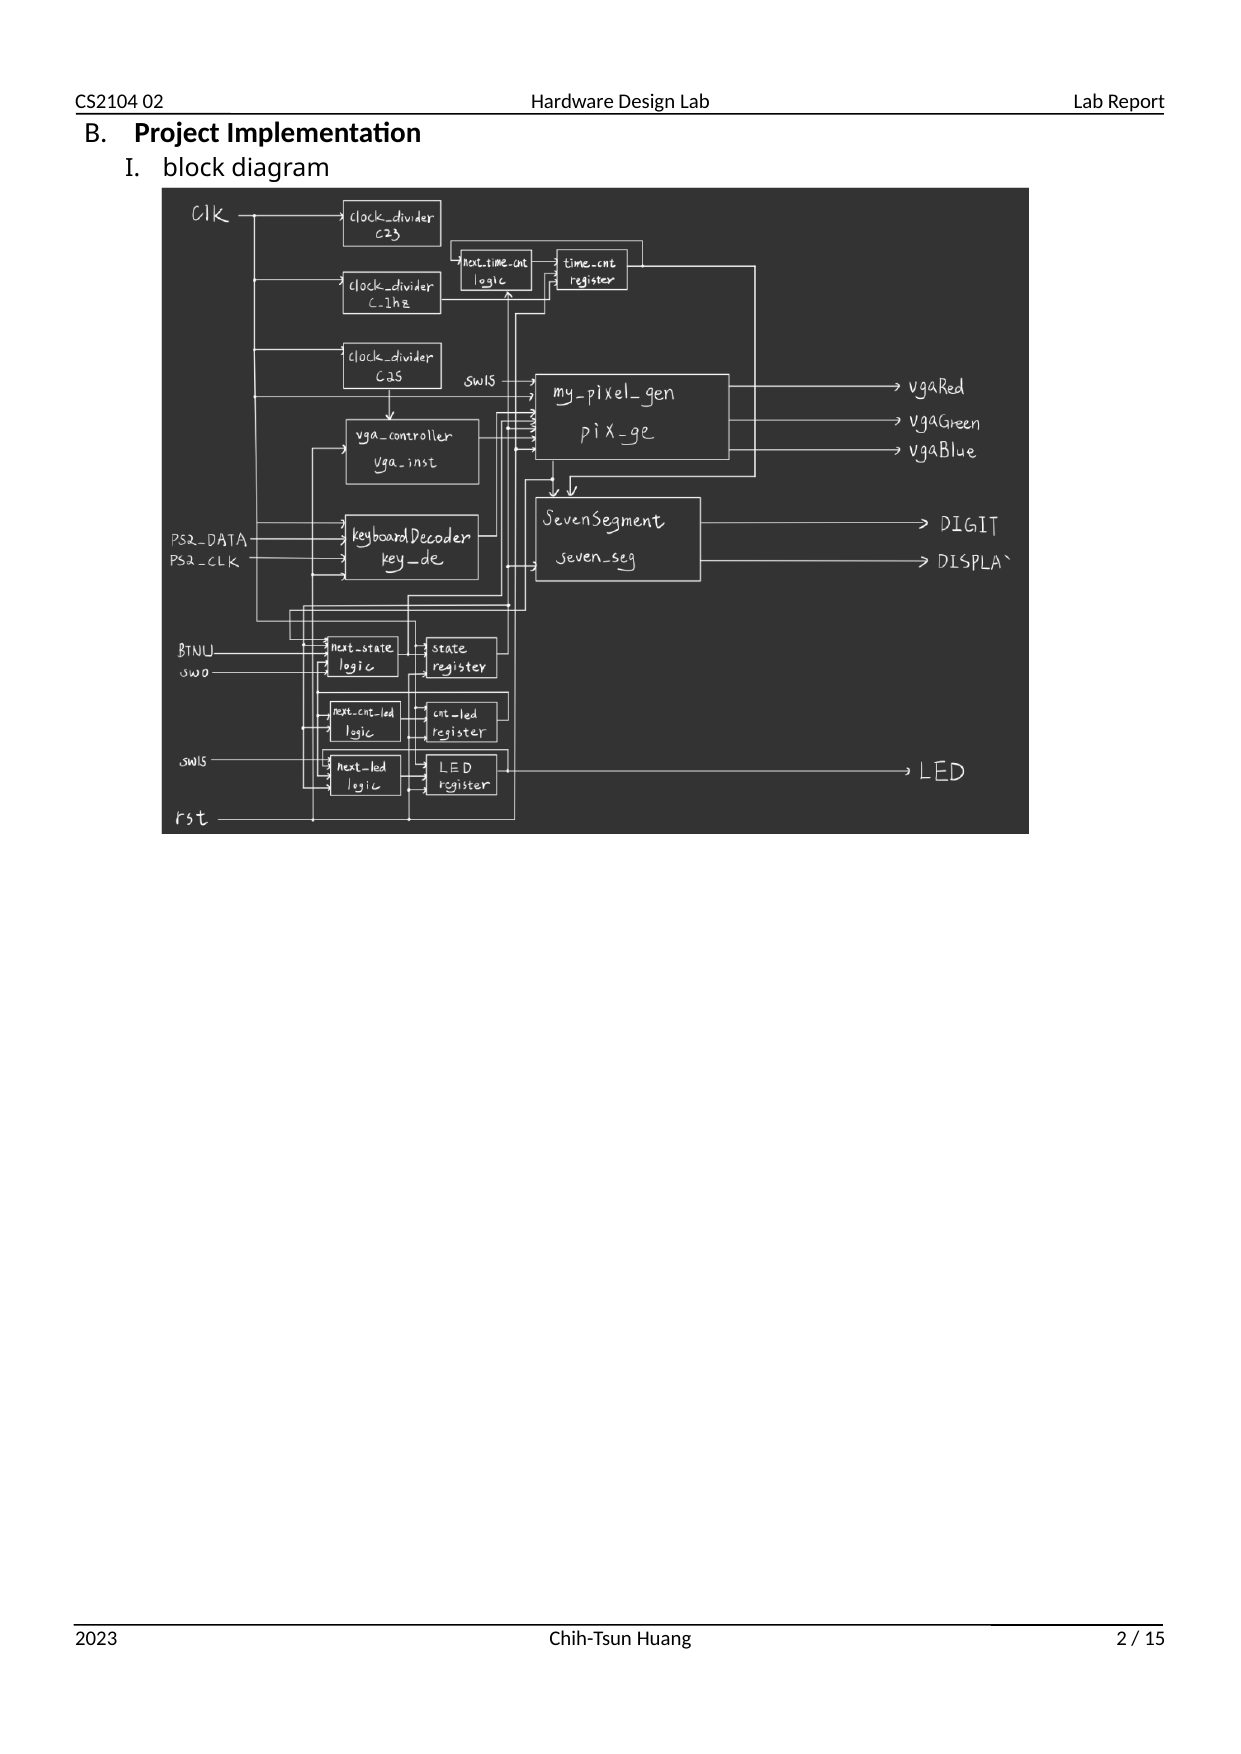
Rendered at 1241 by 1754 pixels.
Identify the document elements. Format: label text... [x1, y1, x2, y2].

list Project Implementation [84, 114, 1165, 150]
list block diagram [125, 150, 1165, 184]
picture [163, 188, 1029, 834]
